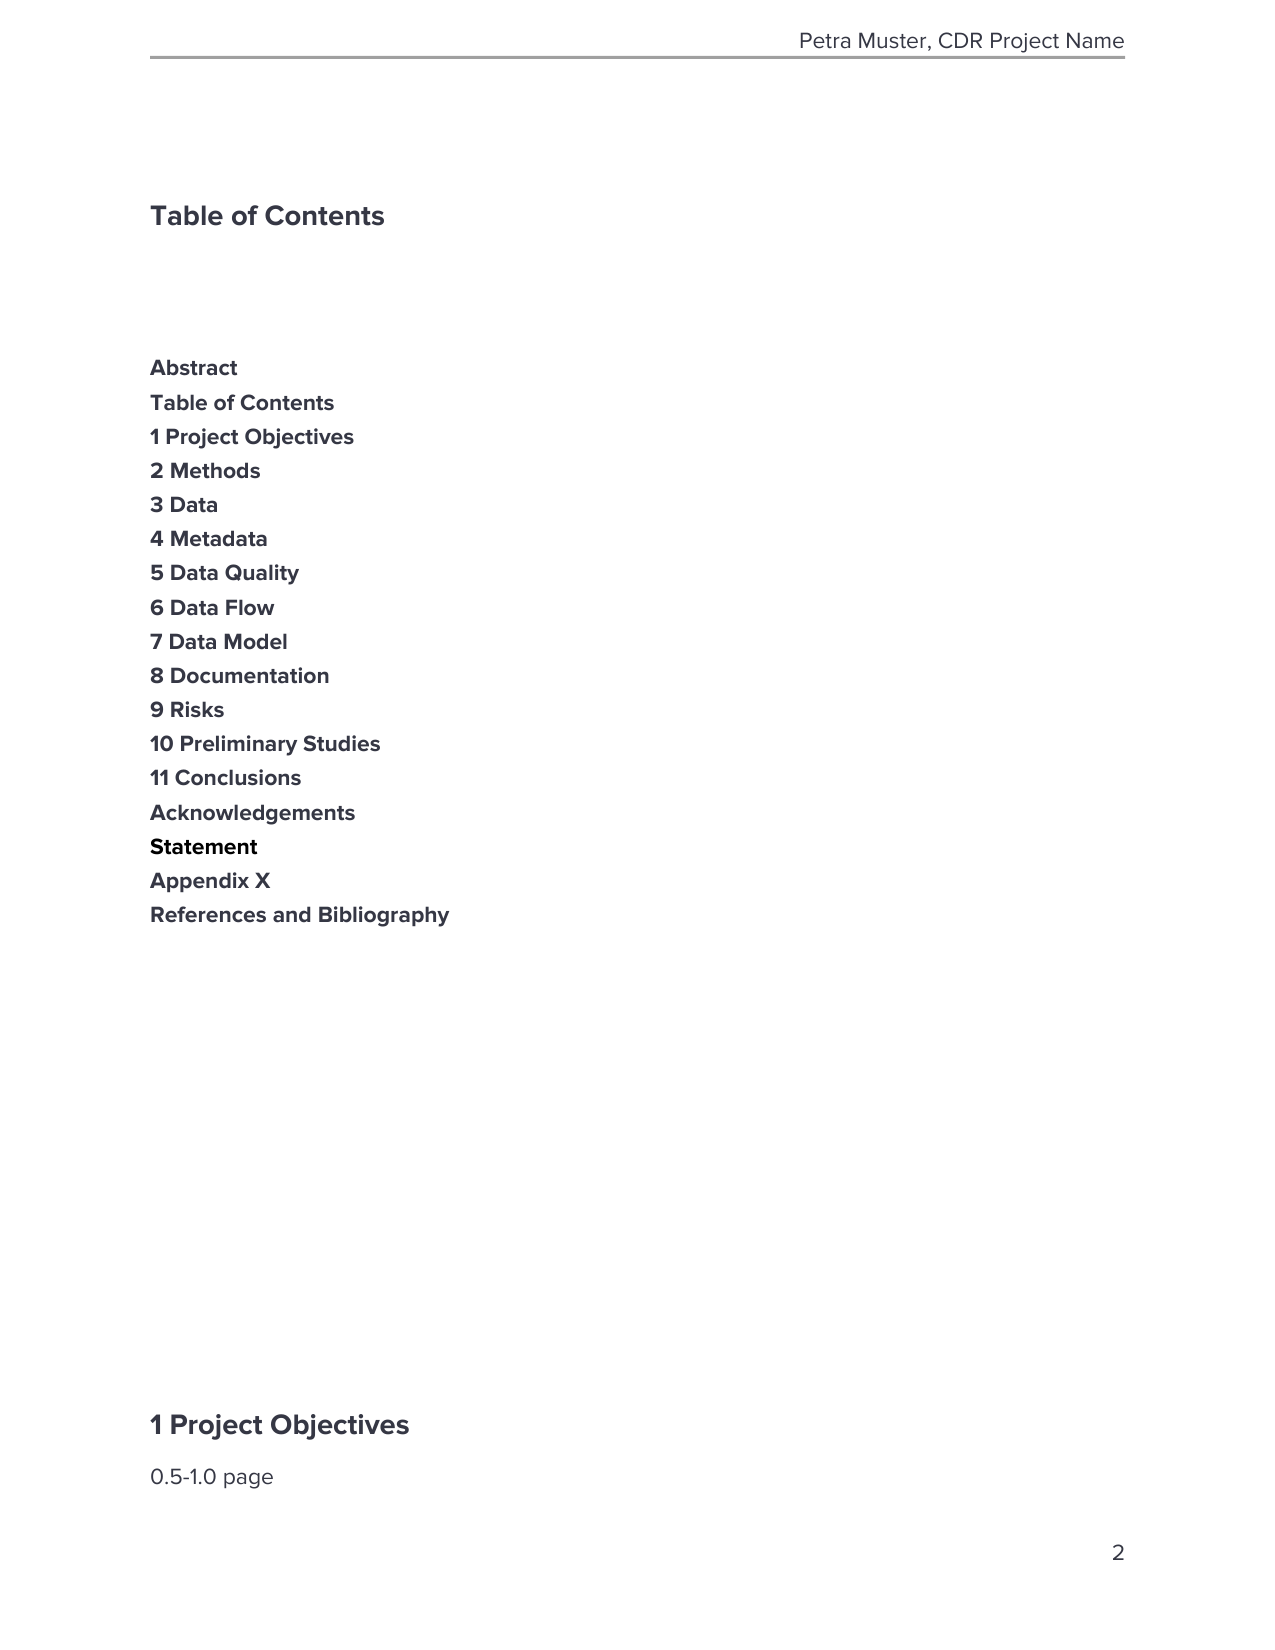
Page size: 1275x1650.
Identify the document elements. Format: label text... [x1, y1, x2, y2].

text 0.5-1.0 page [150, 1464, 1125, 1492]
subtitle Table of Contents [150, 199, 1125, 234]
subtitle 1 Project Objectives [150, 1407, 1125, 1443]
